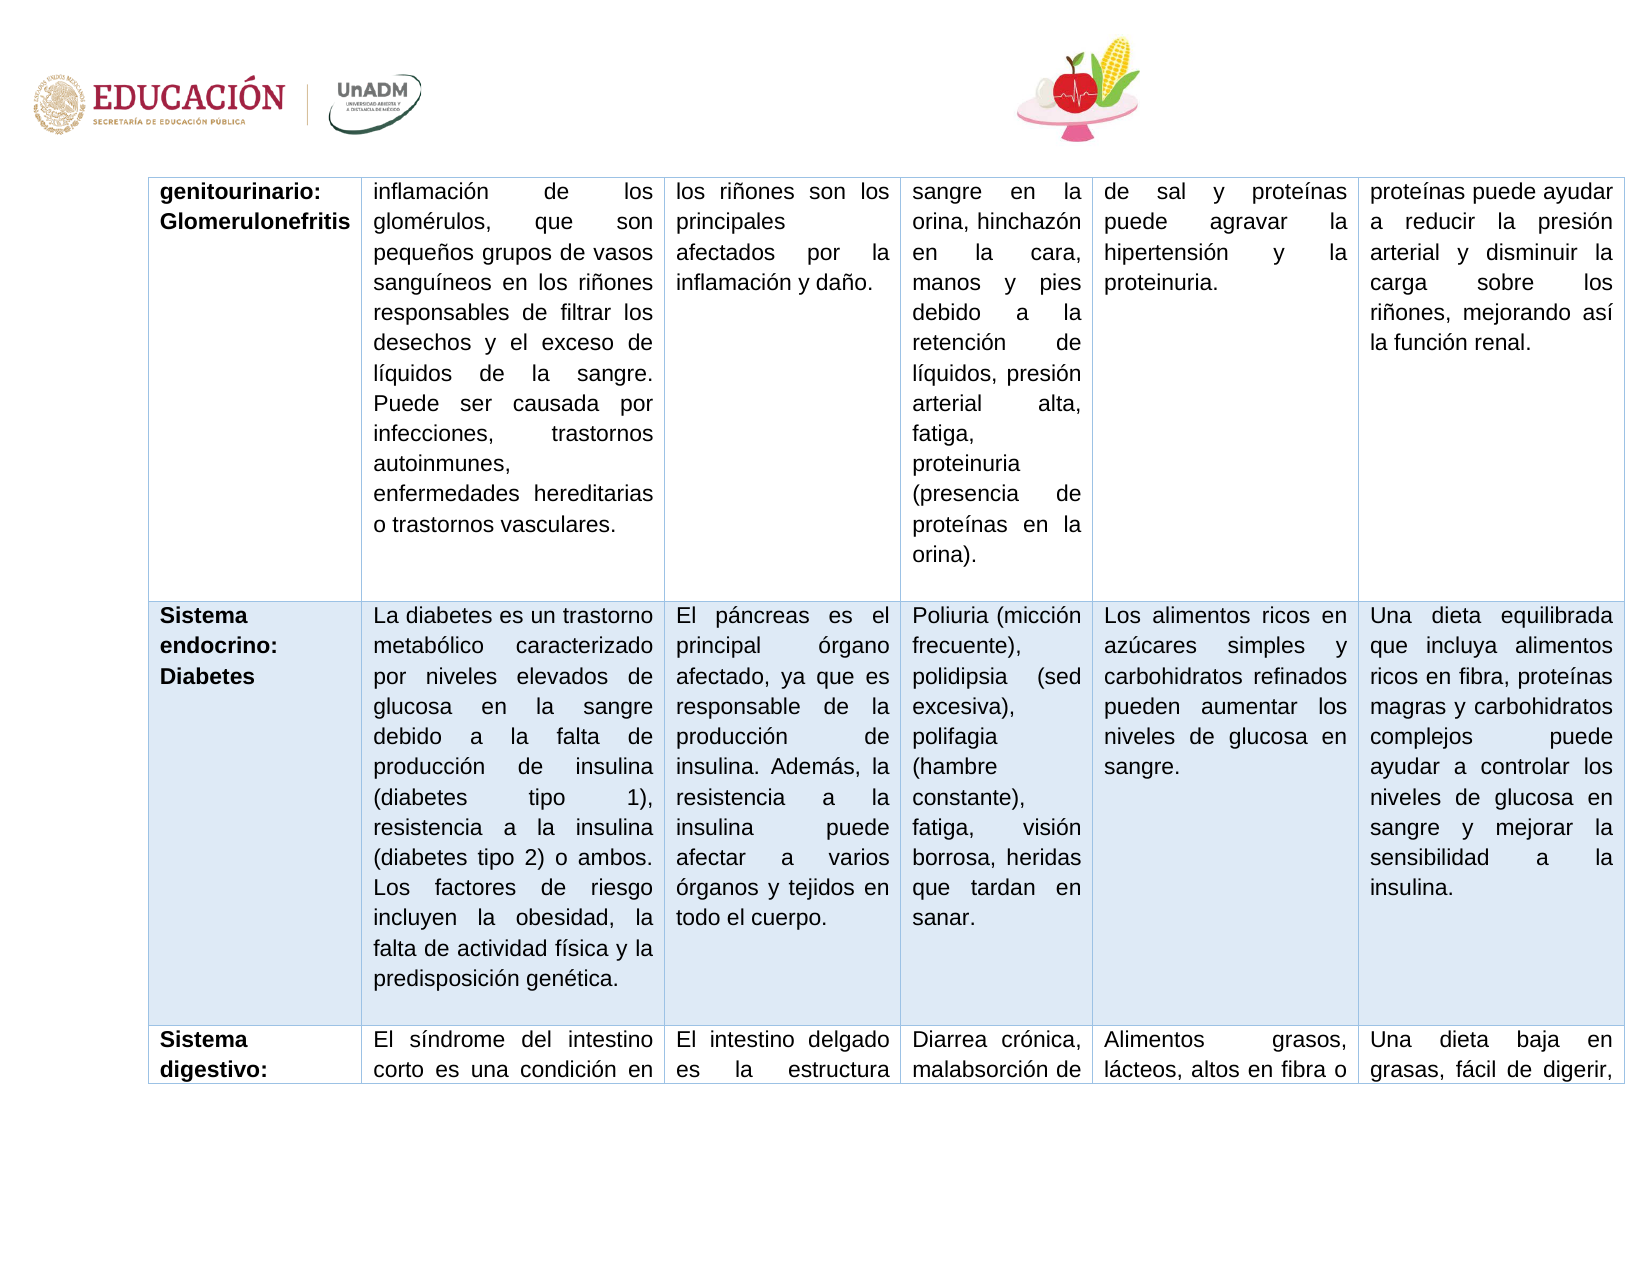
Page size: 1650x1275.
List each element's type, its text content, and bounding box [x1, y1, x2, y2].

table_cell Los glomérulos en los riñones son los principales afectados por la inflamación y daño. [665, 178, 900, 601]
picture [33, 66, 422, 146]
table_cell El páncreas es el principal órgano afectado, ya que es responsable de la producción de insulina. Además, la resistencia a la insulina puede afectar a varios órganos y tejidos en todo el cuerpo. [665, 602, 900, 1025]
table_cell Sistema digestivo: Síndrome del intestino corto [149, 1026, 361, 1083]
table_cell Alimentos grasos, lácteos, altos en fibra o difíciles de digerir pueden empeorar la diarrea y la malabsorción. [1093, 1026, 1358, 1083]
table_cell Una dieta baja en sal y proteínas puede ayudar a reducir la presión arterial y disminuir la carga sobre los riñones, mejorando así la función renal. [1359, 178, 1624, 601]
table_cell Diarrea crónica, malabsorción de nutrientes, desnutrición, pérdida de peso, desequilibrios electrolíticos, deficiencias vitamínicas y minerales. [901, 1026, 1092, 1083]
table_cell Una ingesta excesiva de sal y proteínas puede agravar la hipertensión y la proteinuria. [1093, 178, 1358, 601]
table_cell Una dieta equilibrada que incluya alimentos ricos en fibra, proteínas magras y carbohidratos complejos puede ayudar a controlar los niveles de glucosa en sangre y mejorar la sensibilidad a la insulina. [1359, 602, 1624, 1025]
table_cell Sistema endocrino: Diabetes [149, 602, 361, 1025]
table_cell Los alimentos ricos en azúcares simples y carbohidratos refinados pueden aumentar los niveles de glucosa en sangre. [1093, 602, 1358, 1025]
table_cell El intestino delgado es la estructura principal afectada, ya sea por resección quirúrgica o disfunción. [665, 1026, 900, 1083]
picture [1013, 34, 1140, 148]
table_cell Sistema genitourinario: Glomerulonefritis [149, 178, 361, 601]
table_cell Poliuria (micción frecuente), polidipsia (sed excesiva), polifagia (hambre constante), fatiga, visión borrosa, heridas que tardan en sanar. [901, 602, 1092, 1025]
table_cell La diabetes es un trastorno metabólico caracterizado por niveles elevados de glucosa en la sangre debido a la falta de producción de insulina (diabetes tipo 1), resistencia a la insulina (diabetes tipo 2) o ambos. Los factores de riesgo incluyen la obesidad, la falta de actividad física y la predisposición genética. [362, 602, 664, 1025]
